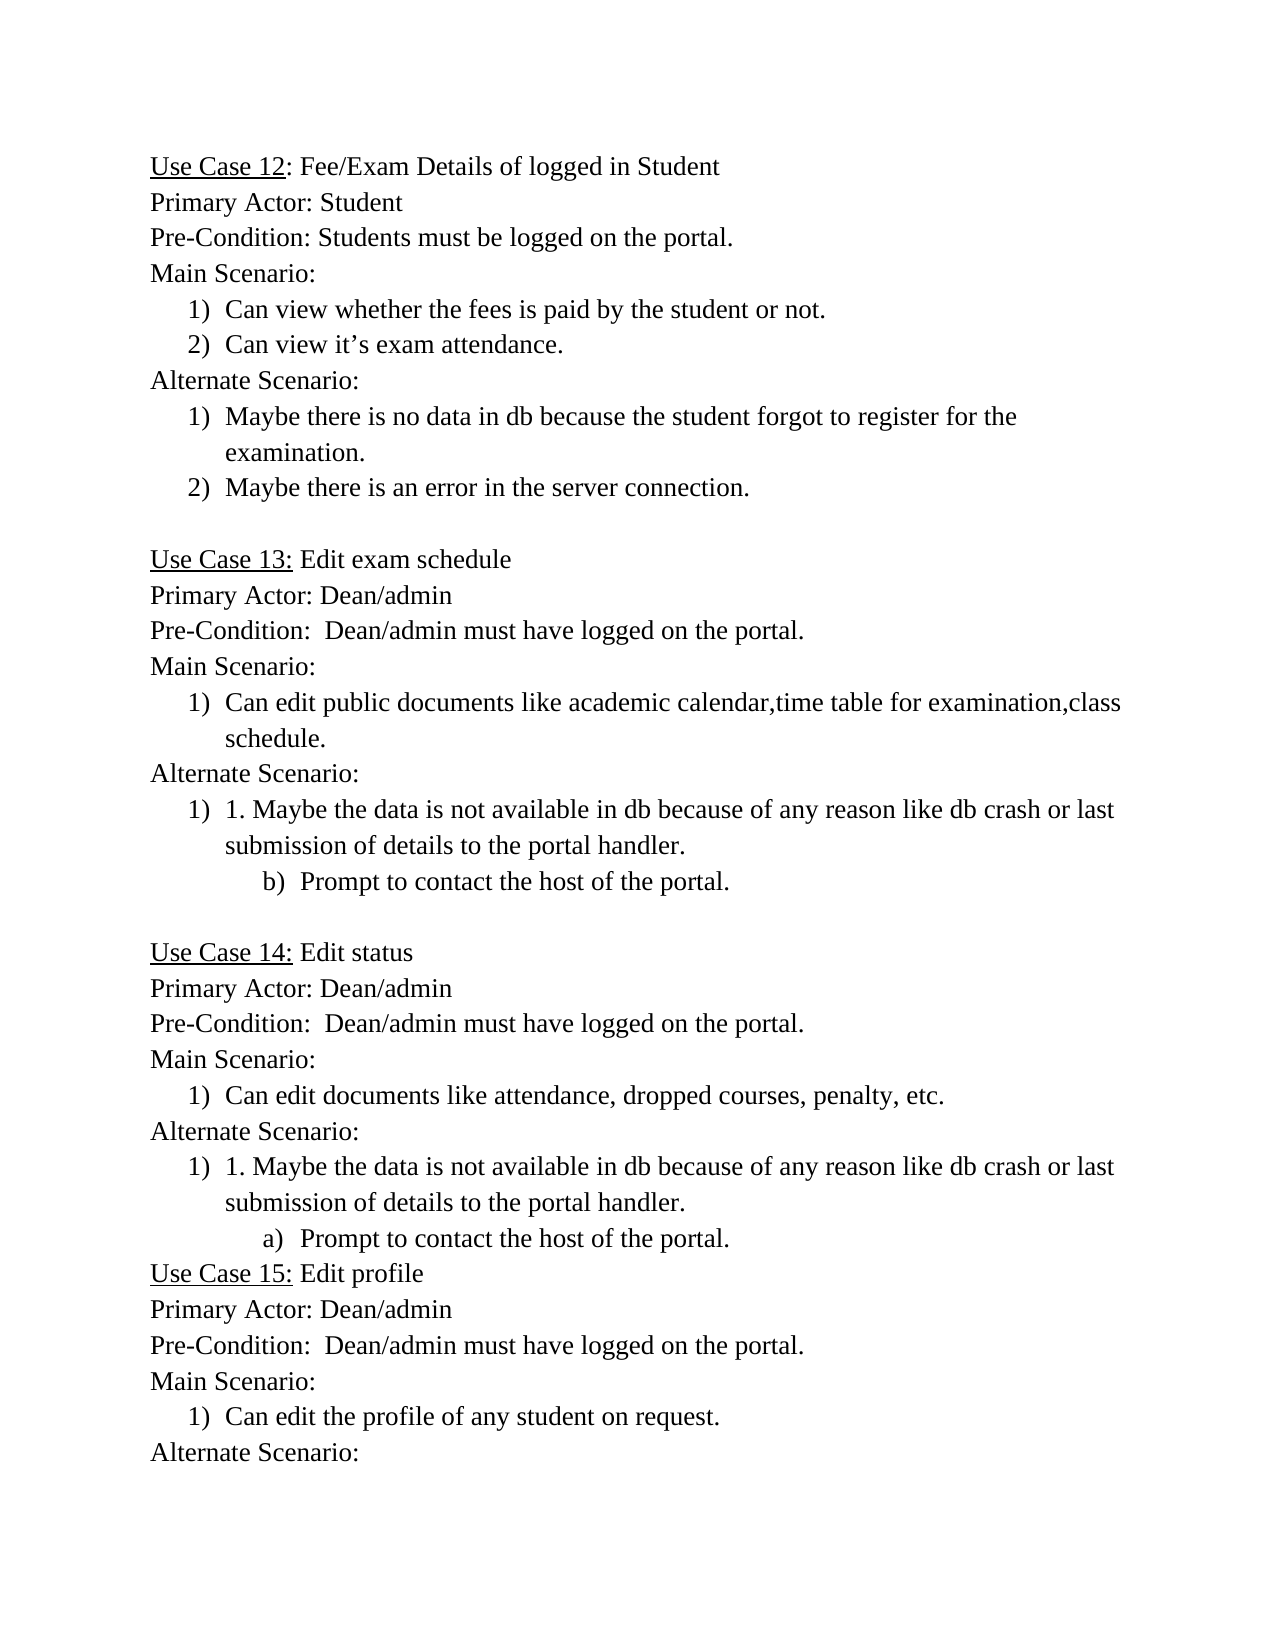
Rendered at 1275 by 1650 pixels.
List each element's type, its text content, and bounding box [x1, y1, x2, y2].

list Maybe there is an error in the server connection. [187, 472, 1125, 503]
text Use Case 12: Fee/Exam Details of logged in Student [150, 150, 1125, 181]
list Can view whether the fees is paid by the student or not. [187, 293, 1125, 324]
list Can edit documents like attendance, dropped courses, penalty, etc. [187, 1079, 1125, 1110]
text Primary Actor: Student [150, 186, 1125, 217]
text Use Case 15: Edit profile [150, 1258, 1125, 1289]
list Prompt to contact the host of the portal. [262, 864, 1125, 896]
text Main Scenario: [150, 1043, 1125, 1074]
list Can view it’s exam attendance. [187, 329, 1125, 360]
text Use Case 14: Edit status [150, 936, 1125, 967]
list Can edit public documents like academic calendar,time table for examination,class schedule. [187, 686, 1125, 753]
text Pre-Condition: Dean/admin must have logged on the portal. [150, 1007, 1125, 1039]
text Alternate Scenario: [150, 1436, 1125, 1467]
list Can edit the profile of any student on request. [187, 1401, 1125, 1432]
text Alternate Scenario: [150, 757, 1125, 788]
list 1. Maybe the data is not available in db because of any reason like db crash or last submission of details to the portal handler. [187, 793, 1125, 860]
text Pre-Condition: Dean/admin must have logged on the portal. [150, 614, 1125, 646]
text Main Scenario: [150, 1365, 1125, 1396]
text Main Scenario: [150, 257, 1125, 288]
text Primary Actor: Dean/admin [150, 579, 1125, 610]
text Pre-Condition: Students must be logged on the portal. [150, 221, 1125, 253]
text Use Case 13: Edit exam schedule [150, 543, 1125, 574]
list Maybe there is no data in db because the student forgot to register for the examination. [187, 400, 1125, 467]
text Main Scenario: [150, 650, 1125, 681]
list Prompt to contact the host of the portal. [262, 1222, 1125, 1253]
text Alternate Scenario: [150, 1115, 1125, 1146]
text Primary Actor: Dean/admin [150, 972, 1125, 1003]
text Primary Actor: Dean/admin [150, 1293, 1125, 1324]
text Pre-Condition: Dean/admin must have logged on the portal. [150, 1329, 1125, 1360]
text Alternate Scenario: [150, 364, 1125, 396]
list 1. Maybe the data is not available in db because of any reason like db crash or last submission of details to the portal handler. [187, 1150, 1125, 1217]
